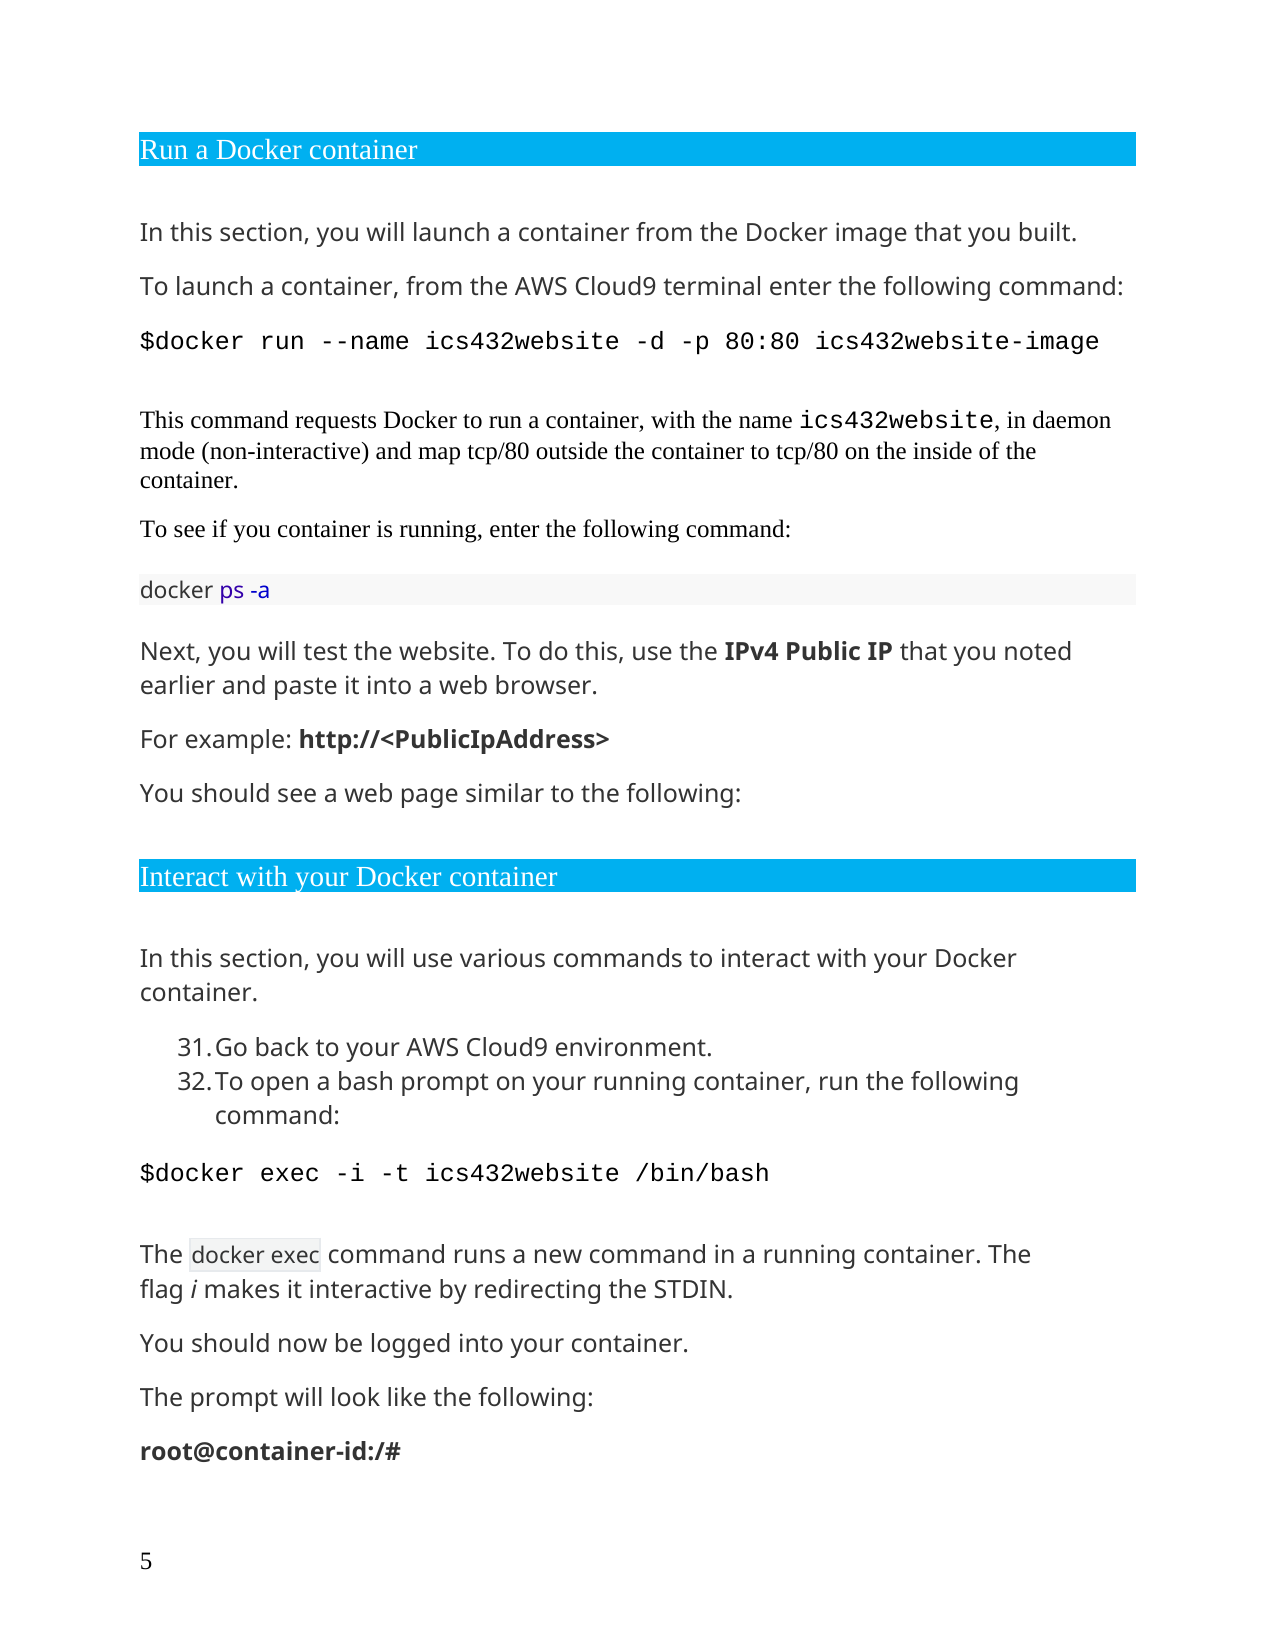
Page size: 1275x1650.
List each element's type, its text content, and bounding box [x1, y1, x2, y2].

text To see if you container is running, enter the following command: [139, 514, 1136, 542]
list To open a bash prompt on your running container, run the following command: [177, 1063, 1136, 1131]
text You should now be logged into your container. [139, 1326, 1136, 1360]
text Next, you will test the website. To do this, use the IPv4 Public IP that you noted earlier and paste it into a web browser. [139, 634, 1136, 702]
text In this section, you will launch a container from the Docker image that you built. [139, 214, 1136, 248]
text $docker exec -i -t ics432website /bin/bash [139, 1160, 1136, 1188]
subtitle Interact with your Docker container [139, 859, 1136, 892]
text To launch a container, from the AWS Cloud9 terminal enter the following command: [139, 268, 1136, 302]
text You should see a web page similar to the following: [139, 776, 1136, 810]
text The docker exec command runs a new command in a running container. The flag i makes it interactive by redirecting the STDIN. [139, 1237, 1136, 1306]
text root@container-id:/# [139, 1434, 1136, 1468]
text $docker run --name ics432website -d -p 80:80 ics432website-image [139, 329, 1136, 357]
text The prompt will look like the following: [139, 1380, 1136, 1414]
text In this section, you will use various commands to interact with your Docker container. [139, 941, 1136, 1009]
text docker ps -a [139, 574, 1136, 605]
list Go back to your AWS Cloud9 environment. [177, 1029, 1136, 1063]
text This command requests Docker to run a container, with the name ics432website, in daemon mode (non-interactive) and map tcp/80 outside the container to tcp/80 on the inside of the container. [139, 405, 1136, 494]
text For example: http://<PublicIpAddress> [139, 722, 1136, 756]
subtitle Run a Docker container [139, 132, 1136, 166]
